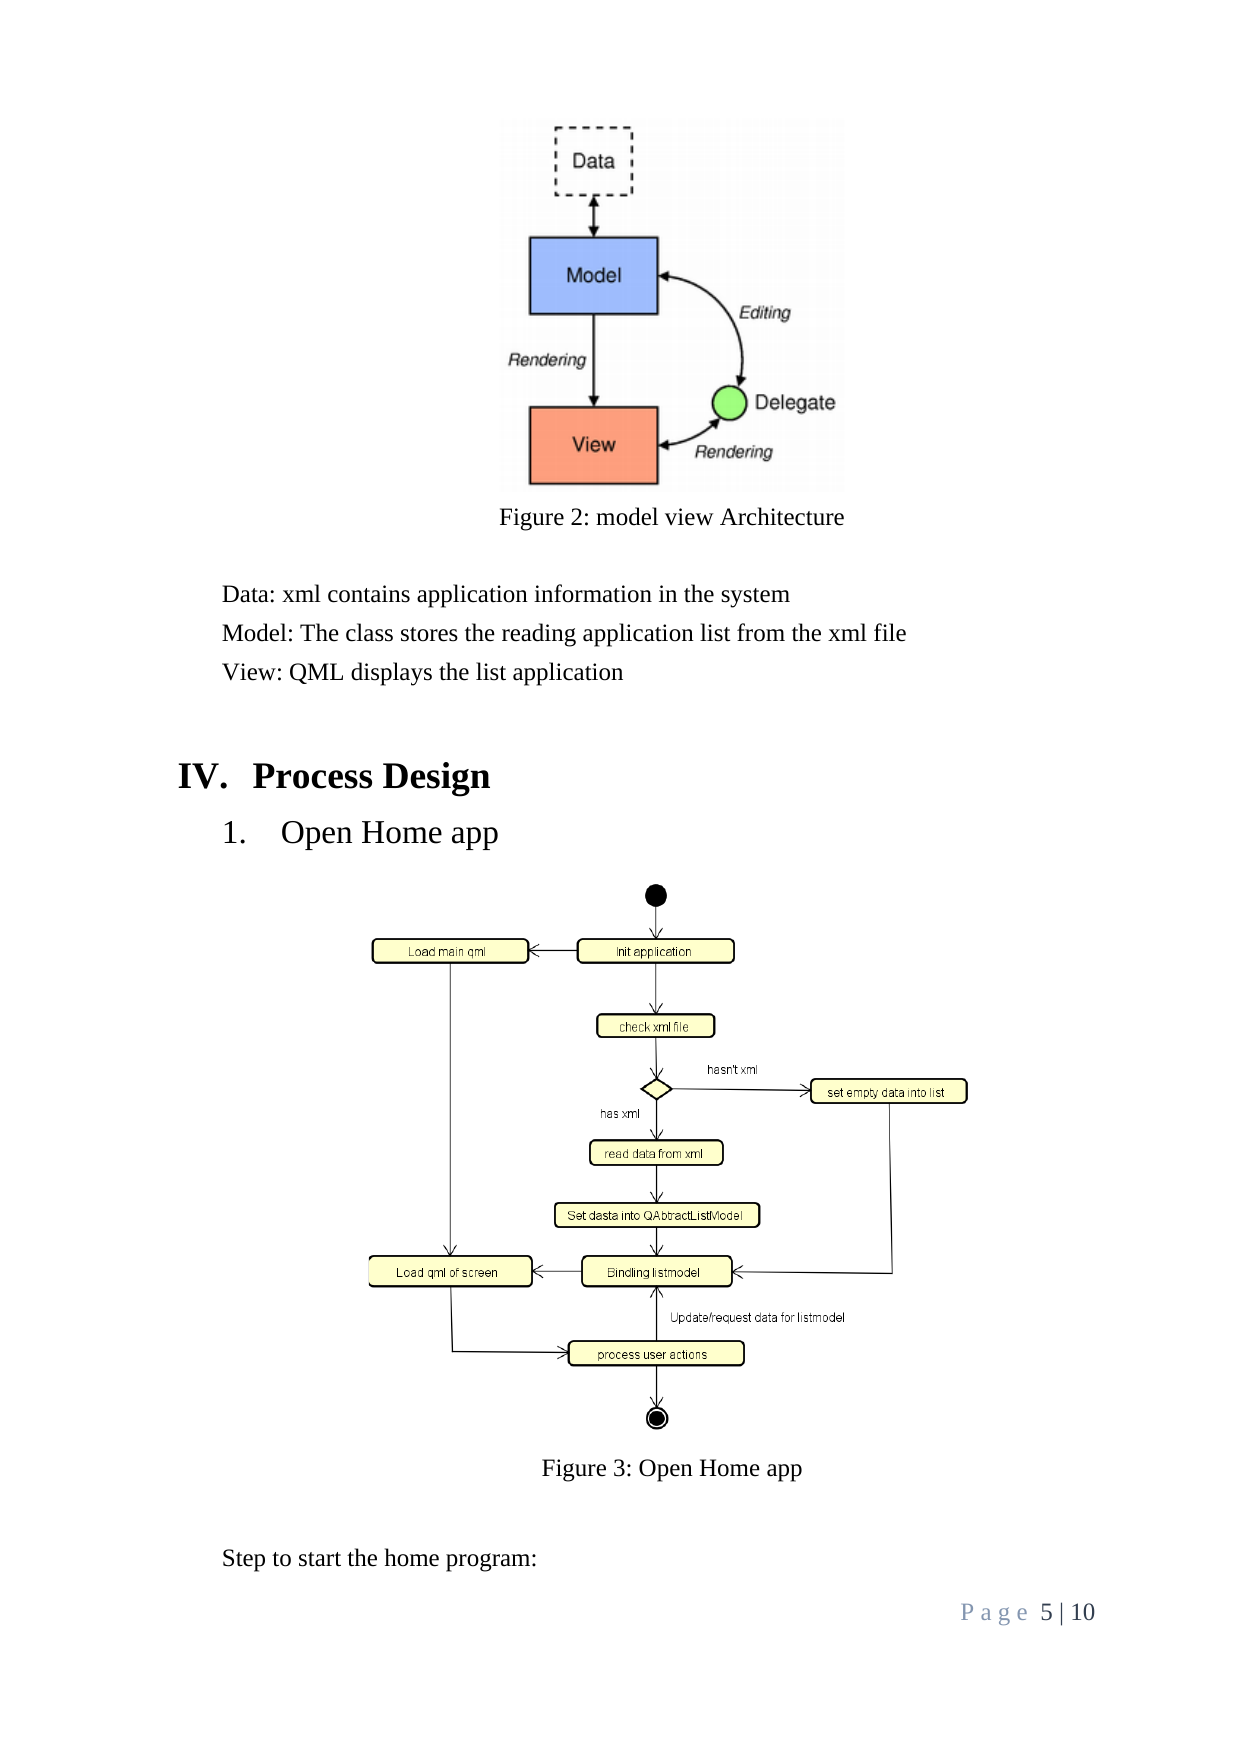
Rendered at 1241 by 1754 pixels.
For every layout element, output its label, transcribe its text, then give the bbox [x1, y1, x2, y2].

list Figure 3: Open Home app [222, 1453, 1122, 1481]
picture [498, 118, 846, 492]
list Open Home app [222, 812, 1122, 850]
list Model: The class stores the reading application list from the xml file [222, 618, 1122, 647]
text Step to start the home program: [222, 1543, 1122, 1571]
picture [368, 876, 975, 1430]
list Figure 2: model view Architecture [222, 502, 1122, 531]
list Process Design [177, 754, 1122, 797]
list Data: xml contains application information in the system [222, 579, 1122, 608]
list View: QML displays the list application [222, 657, 1122, 686]
